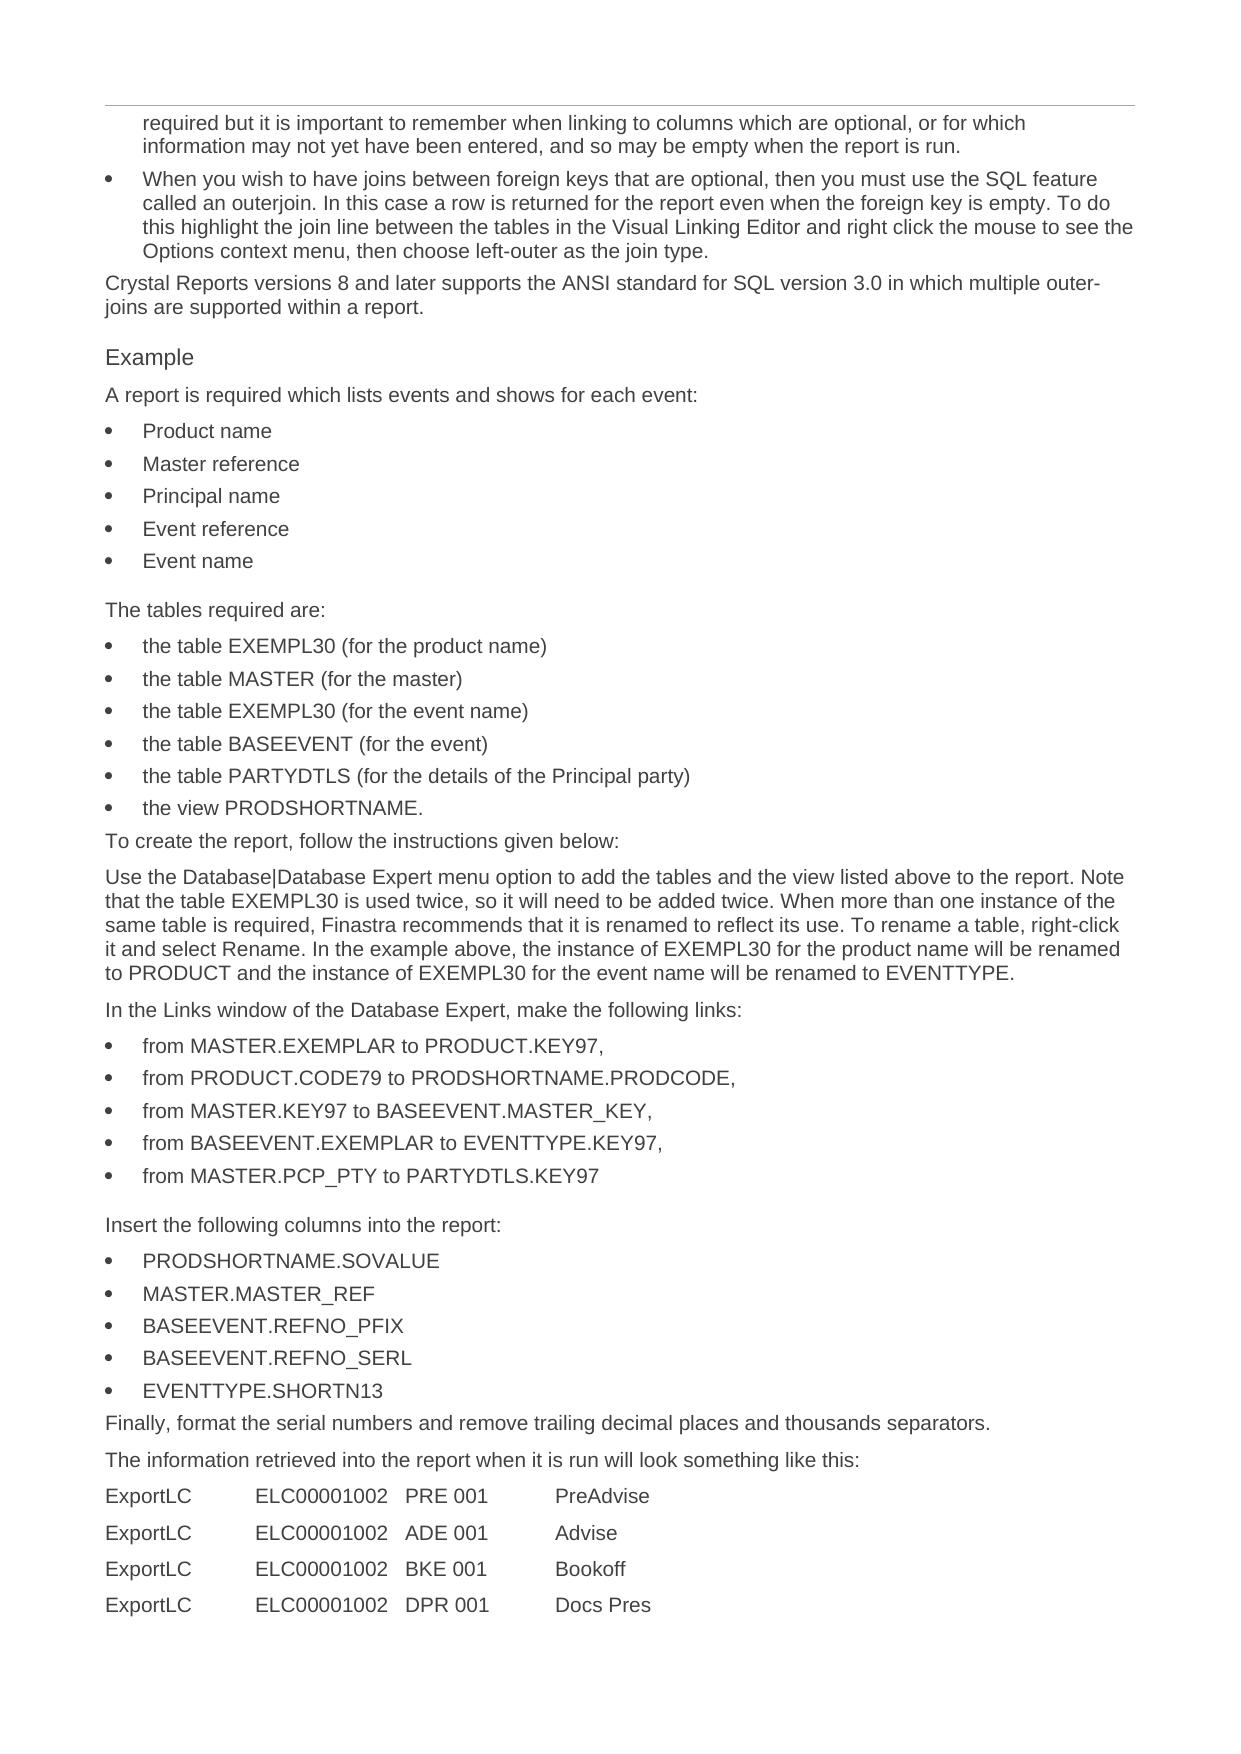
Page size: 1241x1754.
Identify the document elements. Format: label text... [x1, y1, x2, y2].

text Use the Database|Database Expert menu option to add the tables and the view listed above to the report. Note that the table EXEMPL30 is used twice, so it will need to be added twice. When more than one instance of the same table is required, Finastra recommends that it is renamed to reflect its use. To rename a table, right-click it and select Rename. In the example above, the instance of EXEMPL30 for the product name will be renamed to PRODUCT and the instance of EXEMPL30 for the event name will be renamed to EVENTTYPE. [105, 865, 1135, 985]
text When you wish to have joins between foreign keys that are optional, then you must use the SQL feature called an outerjoin. In this case a row is returned for the report even when the foreign key is empty. To do this highlight the join line between the tables in the Visual Linking Editor and right click the mouse to see the Options context menu, then choose left-outer as the join type. [105, 167, 1135, 263]
text PRODSHORTNAME.SOVALUE [105, 1249, 1135, 1273]
text BASEEVENT.REFNO_PFIX [105, 1314, 1135, 1338]
text The tables required are: [105, 598, 1135, 622]
text BASEEVENT.REFNO_SERL [105, 1346, 1135, 1370]
text the table BASEEVENT (for the event) [105, 731, 1135, 756]
subtitle Example [105, 344, 1135, 370]
text A report is required which lists events and shows for each event: [105, 383, 1135, 407]
text In the Links window of the Database Expert, make the following links: [105, 997, 1135, 1021]
text the table EXEMPL30 (for the event name) [105, 699, 1135, 723]
text Finally, format the serial numbers and remove trailing decimal places and thousands separators. [105, 1411, 1135, 1435]
text the table MASTER (for the master) [105, 667, 1135, 691]
text ExportLC ELC00001002 BKE 001 Bookoff [105, 1557, 1135, 1581]
text the view PRODSHORTNAME. [105, 796, 1135, 820]
text from MASTER.KEY97 to BASEEVENT.MASTER_KEY, [105, 1099, 1135, 1123]
text ExportLC ELC00001002 PRE 001 PreAdvise [105, 1484, 1135, 1508]
text Event name [105, 549, 1135, 573]
text from MASTER.PCP_PTY to PARTYDTLS.KEY97 [105, 1163, 1135, 1187]
text the table EXEMPL30 (for the product name) [105, 634, 1135, 658]
text Master reference [105, 452, 1135, 476]
text Product name [105, 419, 1135, 443]
text from BASEEVENT.EXEMPLAR to EVENTTYPE.KEY97, [105, 1131, 1135, 1155]
text The information retrieved into the report when it is run will look something like this: [105, 1447, 1135, 1471]
text Event reference [105, 516, 1135, 540]
text from MASTER.EXEMPLAR to PRODUCT.KEY97, [105, 1034, 1135, 1058]
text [105, 110, 1135, 158]
text from PRODUCT.CODE79 to PRODSHORTNAME.PRODCODE, [105, 1066, 1135, 1090]
text ExportLC ELC00001002 ADE 001 Advise [105, 1520, 1135, 1544]
text Crystal Reports versions 8 and later supports the ANSI standard for SQL version 3.0 in which multiple outer-joins are supported within a report. [105, 271, 1135, 319]
text To create the report, follow the instructions given below: [105, 829, 1135, 853]
text Insert the following columns into the report: [105, 1212, 1135, 1236]
text MASTER.MASTER_REF [105, 1281, 1135, 1305]
text the table PARTYDTLS (for the details of the Principal party) [105, 764, 1135, 788]
text Principal name [105, 484, 1135, 508]
text EVENTTYPE.SHORTN13 [105, 1378, 1135, 1403]
text ExportLC ELC00001002 DPR 001 Docs Pres [105, 1593, 1135, 1617]
